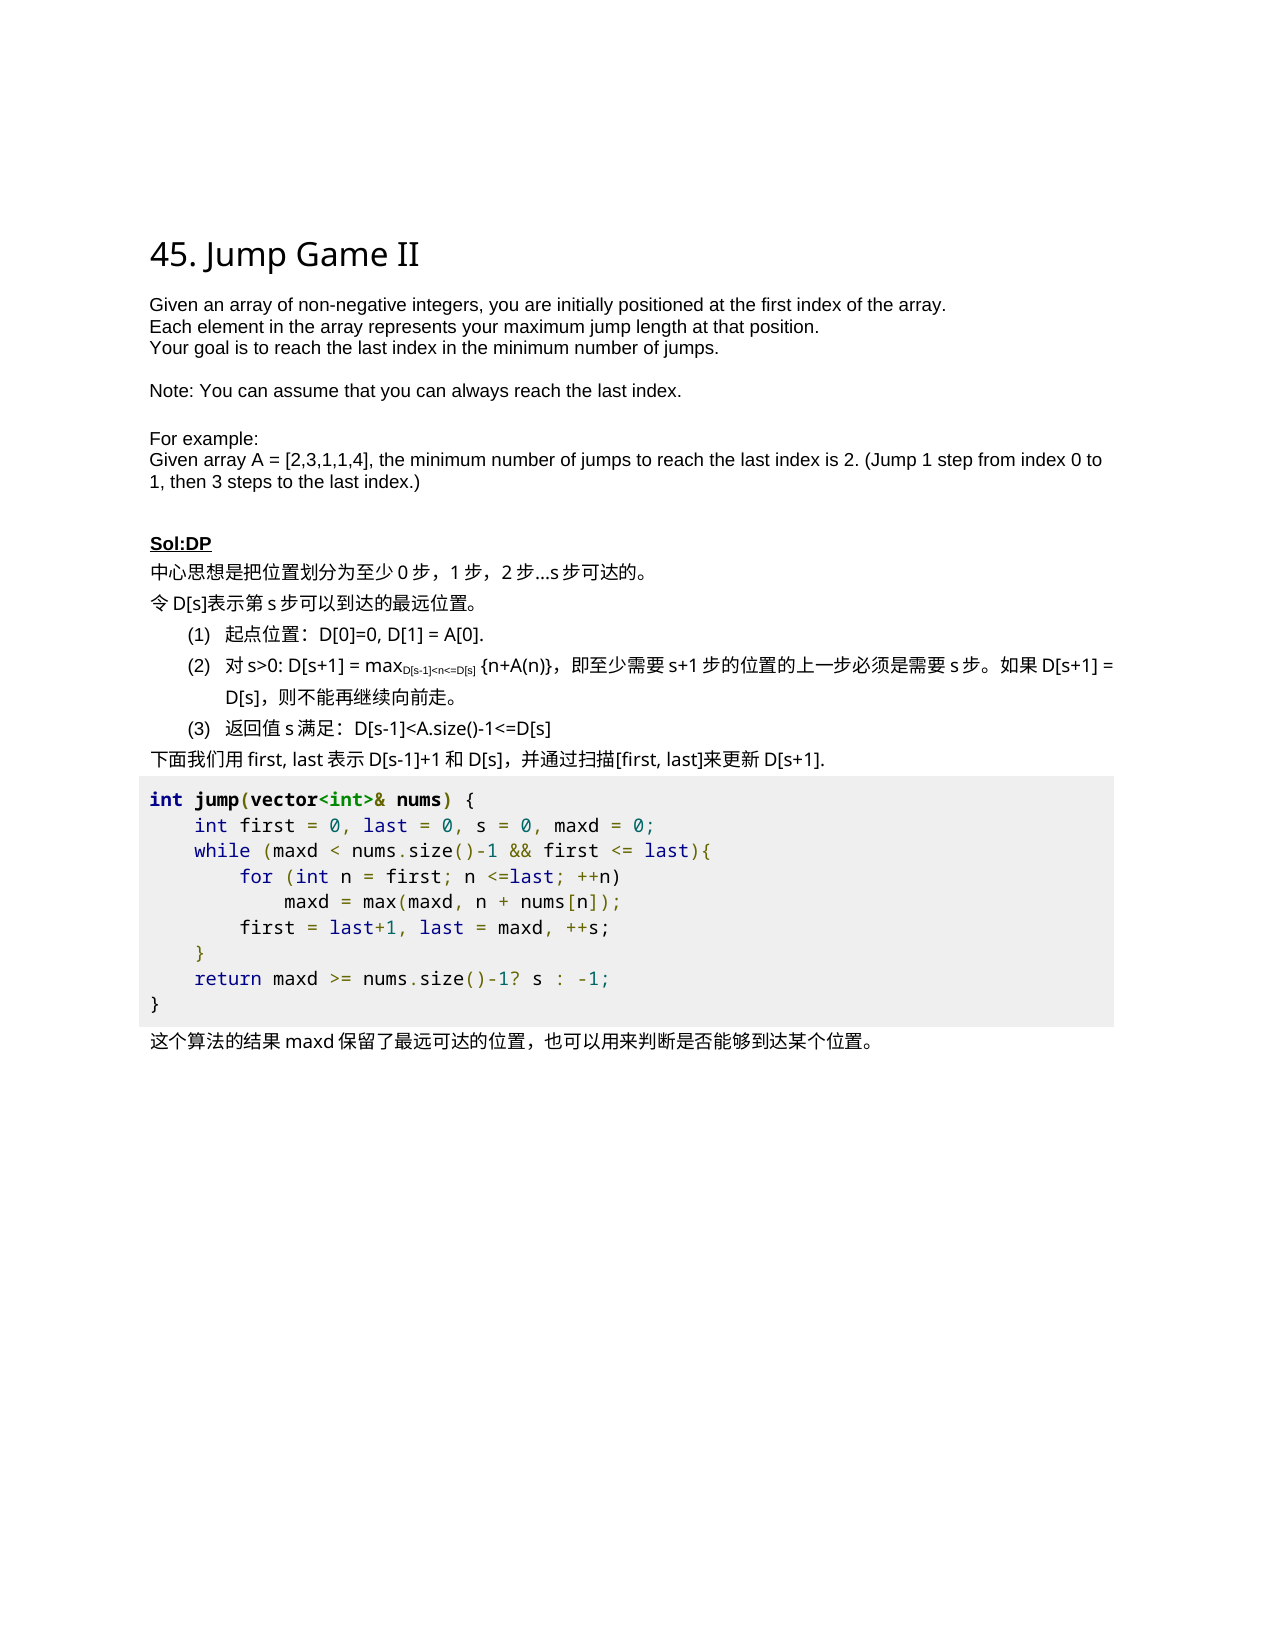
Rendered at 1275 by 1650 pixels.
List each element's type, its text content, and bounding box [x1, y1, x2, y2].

table_cell Note: You can assume that you can always reach the last index. For example: Given array A = [2,3,1,1,4], the minimum number of jumps to reach the last index is 2. (Jump 1 step from index 0 to 1, then 3 steps to the last index.) [139, 369, 1114, 502]
list 返回值s满足：D[s-1]<A.size()-1<=D[s] [187, 714, 1125, 741]
text 下面我们用first, last表示D[s-1]+1和D[s]，并通过扫描[first, last]来更新D[s+1]. [150, 745, 1125, 772]
text 令D[s]表示第s步可以到达的最远位置。 [150, 589, 1125, 616]
text 中心思想是把位置划分为至少0步，1步，2步...s步可达的。 [150, 557, 1125, 584]
text 这个算法的结果maxd保留了最远可达的位置，也可以用来判断是否能够到达某个位置。 [150, 1027, 1125, 1054]
table_header Given an array of non-negative integers, you are initially positioned at the first index of the array. Each element in the array represents your maximum jump length at that position. Your goal is to reach the last index in the minimum number of jumps. [139, 284, 1114, 369]
text Sol:DP [150, 533, 1125, 554]
list 对s>0: D[s+1] = maxD[s-1]<n<=D[s] {n+A(n)}，即至少需要s+1步的位置的上一步必须是需要s步。如果D[s+1] = D[s]，则不能再继续向前走。 [187, 651, 1125, 709]
list 起点位置：D[0]=0, D[1] = A[0]. [187, 620, 1125, 647]
table_header int jump(vector<int>& nums) { int first = 0, last = 0, s = 0, maxd = 0; while (maxd < nums.size()-1 && first <= last){ for (int n = first; n <=last; ++n) maxd = max(maxd, n + nums[n]); first = last+1, last = maxd, ++s; } return maxd >= nums.size()-1? s : -1; } [139, 776, 1114, 1027]
subtitle 45. Jump Game II [150, 231, 1125, 277]
